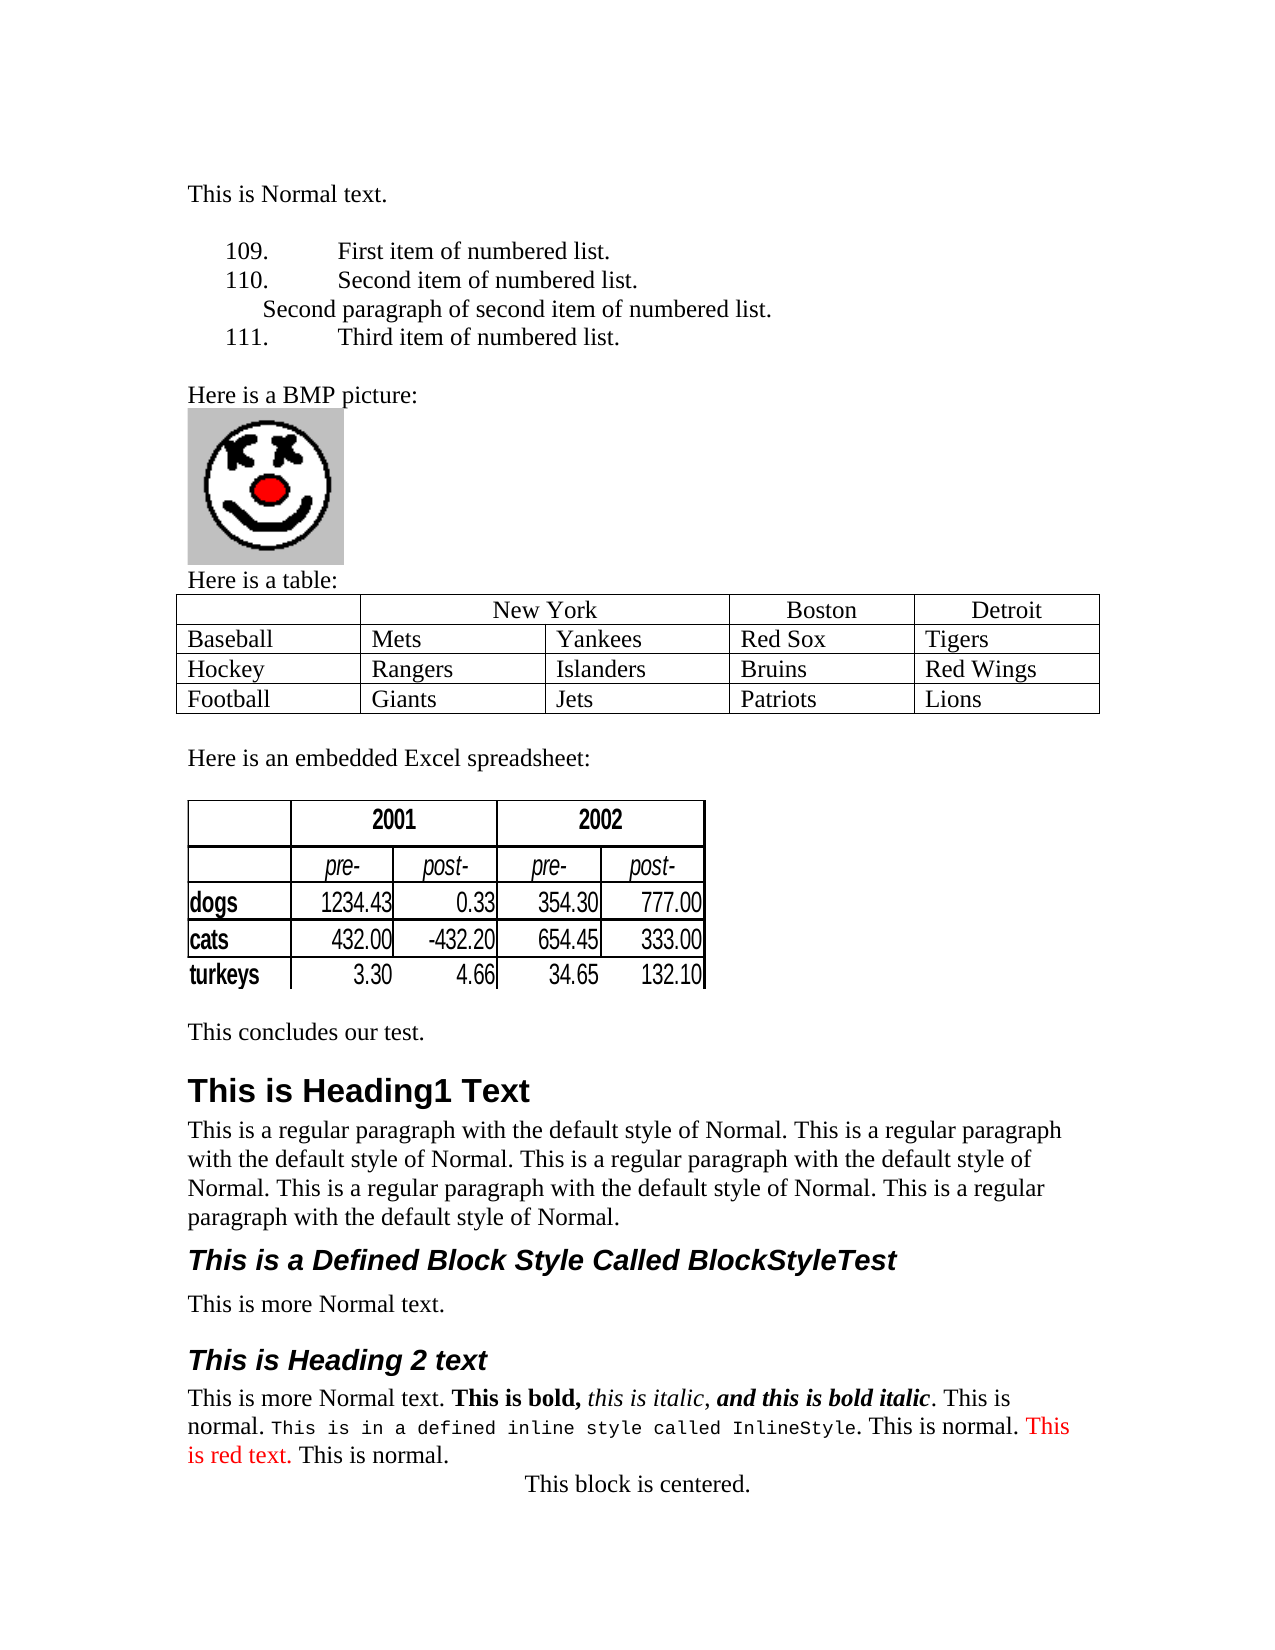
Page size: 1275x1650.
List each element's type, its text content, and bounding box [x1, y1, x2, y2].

text This is Normal text. [187, 179, 1087, 207]
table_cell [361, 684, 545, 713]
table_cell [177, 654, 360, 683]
text Here is a BMP picture: [187, 380, 1087, 409]
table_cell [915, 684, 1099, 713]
list First item of numbered list. [225, 236, 1087, 265]
list Third item of numbered list. [225, 322, 1087, 351]
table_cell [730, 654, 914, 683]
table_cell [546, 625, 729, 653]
text Here is an embedded Excel spreadsheet: [187, 743, 1087, 771]
picture [187, 408, 344, 565]
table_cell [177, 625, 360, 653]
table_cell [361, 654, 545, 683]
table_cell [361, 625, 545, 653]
text This is more Normal text. This is bold, this is italic, and this is bold italic. This is normal. This is in a defined inline style called InlineStyle. This is normal. This is red text. This is normal. [187, 1383, 1087, 1469]
text This concludes our test. [187, 1017, 1087, 1046]
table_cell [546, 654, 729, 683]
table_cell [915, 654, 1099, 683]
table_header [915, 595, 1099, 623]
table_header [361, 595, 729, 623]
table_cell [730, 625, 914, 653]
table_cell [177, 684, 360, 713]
text This is a Defined Block Style Called BlockStyleTest [187, 1243, 1087, 1277]
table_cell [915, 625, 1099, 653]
text This block is centered. [187, 1469, 1087, 1498]
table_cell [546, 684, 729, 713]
text This is a regular paragraph with the default style of Normal. This is a regular paragraph with the default style of Normal. This is a regular paragraph with the default style of Normal. This is a regular paragraph with the default style of Normal. This is a regular paragraph with the default style of Normal. [187, 1116, 1087, 1231]
list Second item of numbered list. [225, 265, 1087, 294]
text Here is a table: [187, 565, 1087, 594]
subtitle This is Heading1 Text [187, 1071, 1087, 1109]
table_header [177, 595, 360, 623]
text This is more Normal text. [187, 1289, 1087, 1318]
text Second paragraph of second item of numbered list. [262, 294, 1087, 322]
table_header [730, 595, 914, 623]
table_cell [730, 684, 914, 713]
subtitle This is Heading 2 text [187, 1343, 1087, 1376]
